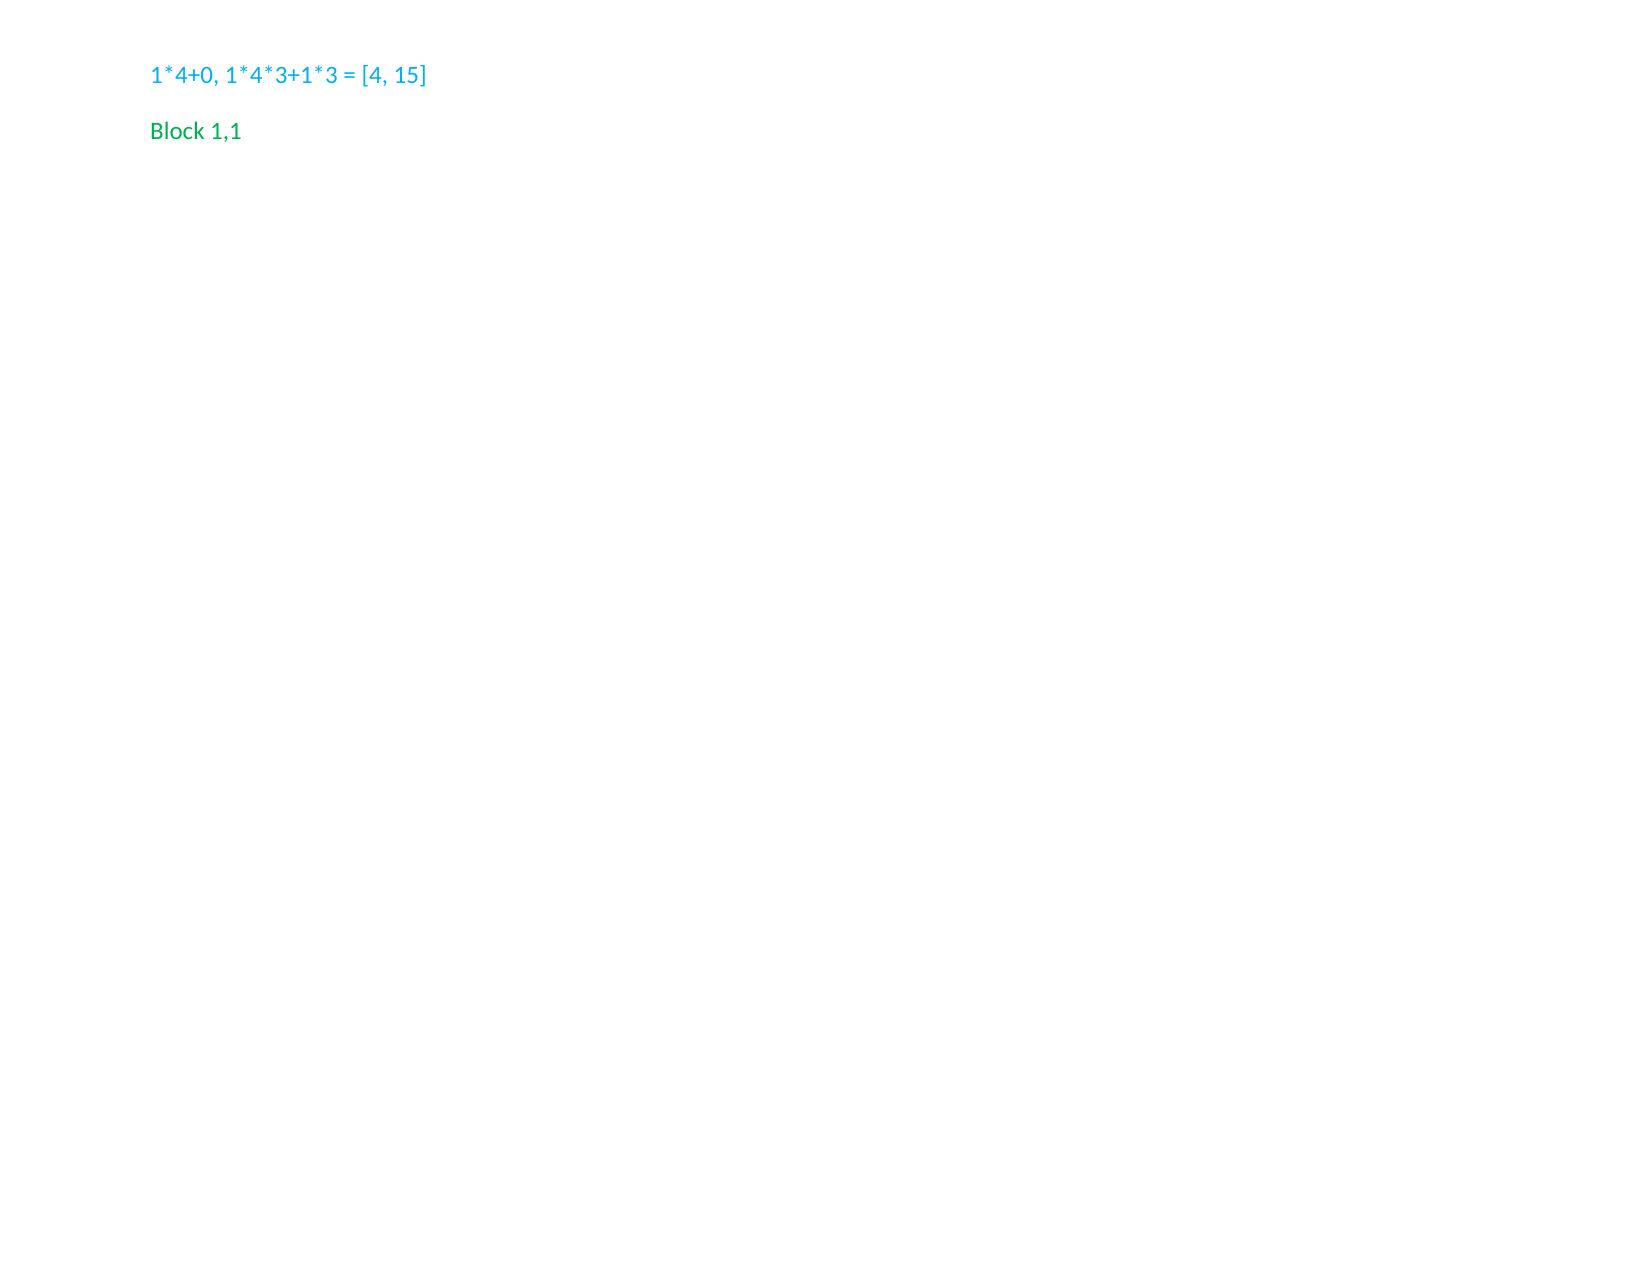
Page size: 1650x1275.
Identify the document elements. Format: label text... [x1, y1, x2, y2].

text 1*4+0, 1*4*3+1*3 = [4, 15] [150, 59, 1500, 90]
text Block 1,1 [150, 115, 1500, 146]
